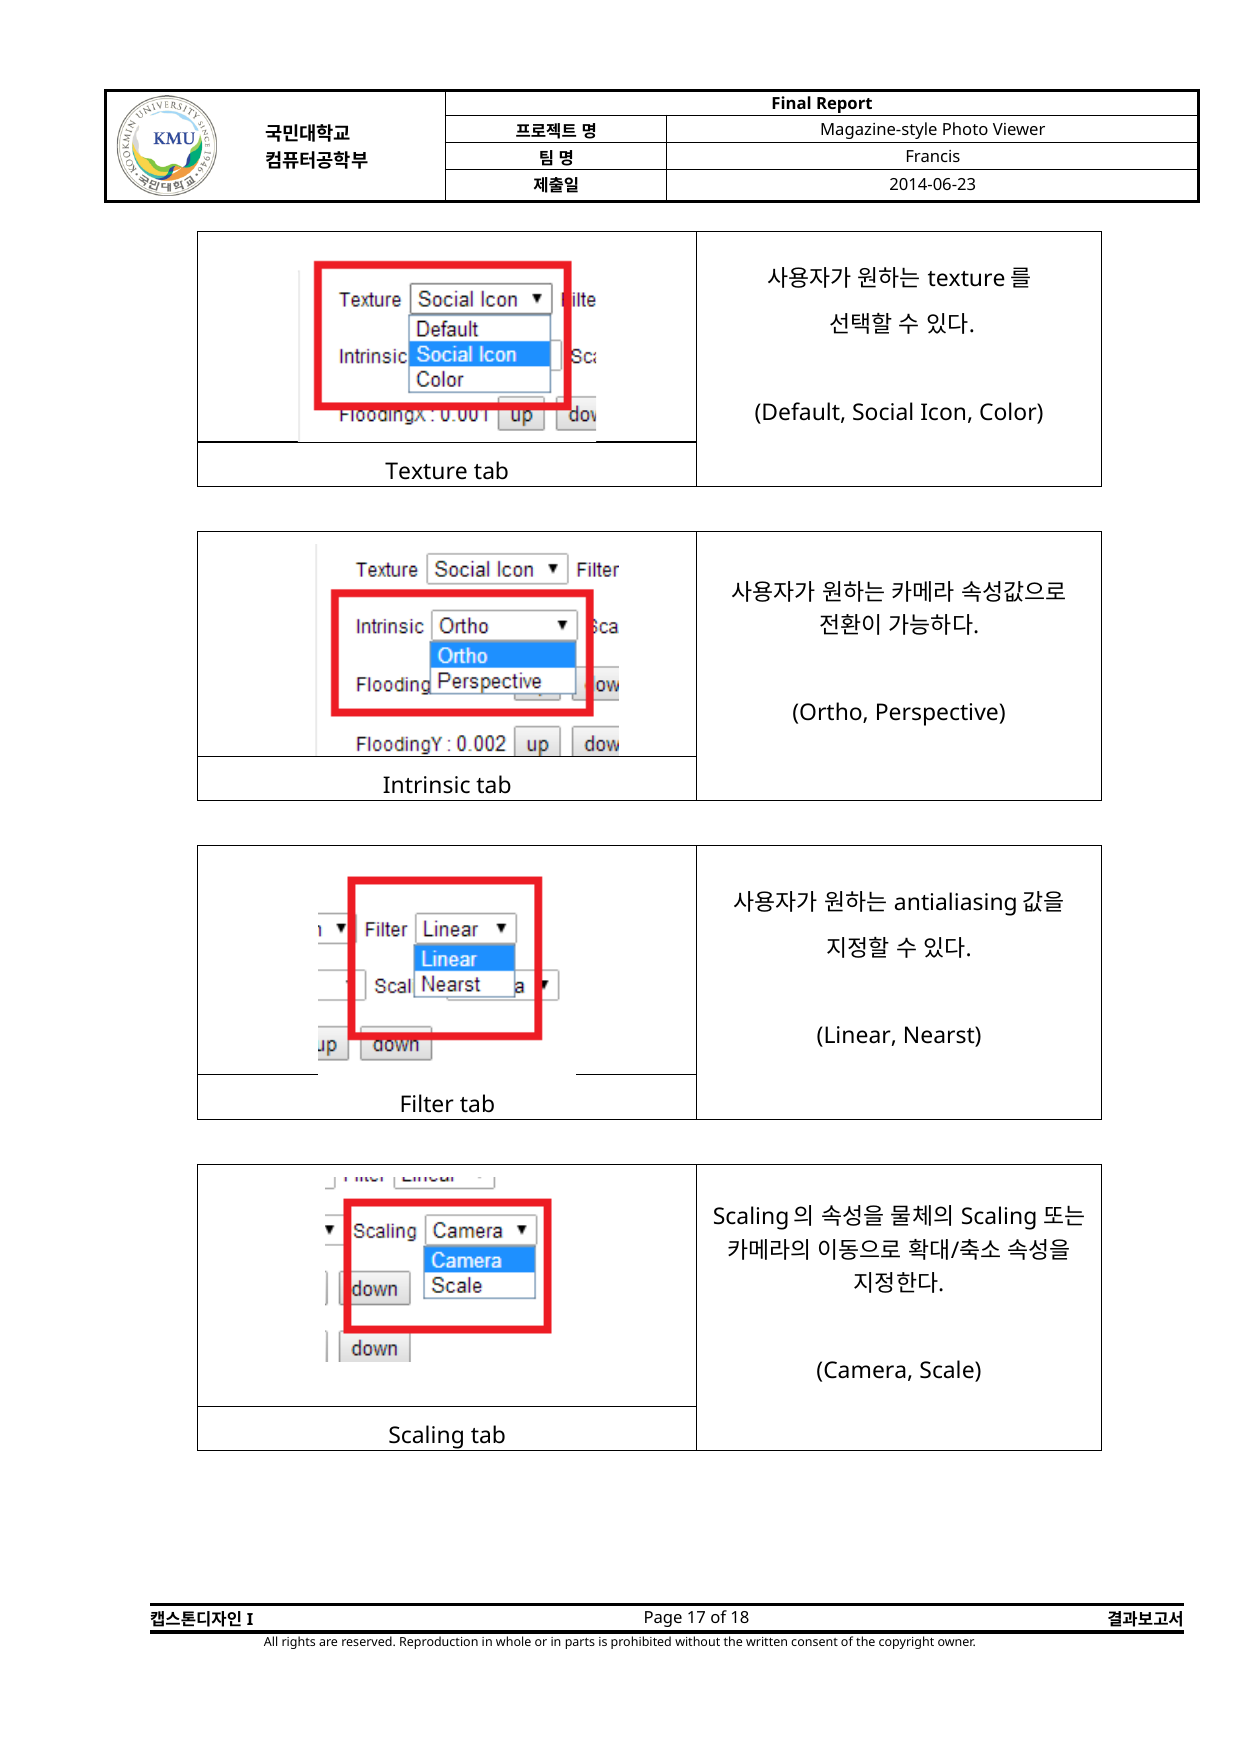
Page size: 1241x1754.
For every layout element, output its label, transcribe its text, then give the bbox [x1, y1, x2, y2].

table_header 사용자가 원하는 카메라 속성값으로 전환이 가능하다. (Ortho, Perspective) [697, 532, 1101, 800]
table_cell Intrinsic tab [198, 757, 696, 800]
table_cell Texture tab [198, 443, 696, 486]
table_header Scaling의 속성을 물체의 Scaling 또는 카메라의 이동으로 확대/축소 속성을 지정한다. (Camera, Scale) [697, 1165, 1101, 1450]
table_header [198, 1165, 696, 1406]
table_header [198, 232, 696, 441]
table_cell Filter tab [198, 1075, 696, 1119]
table_header 사용자가 원하는 antialiasing값을 지정할 수 있다. (Linear, Nearst) [697, 846, 1101, 1119]
picture [297, 244, 597, 442]
picture [275, 544, 619, 756]
table_header [198, 846, 696, 1074]
table_header 사용자가 원하는 texture를 선택할 수 있다. (Default, Social Icon, Color) [697, 232, 1101, 486]
picture [116, 95, 217, 196]
table_header [198, 532, 696, 756]
table_cell Scaling tab [198, 1407, 696, 1450]
picture [325, 1177, 569, 1362]
picture [318, 858, 576, 1075]
